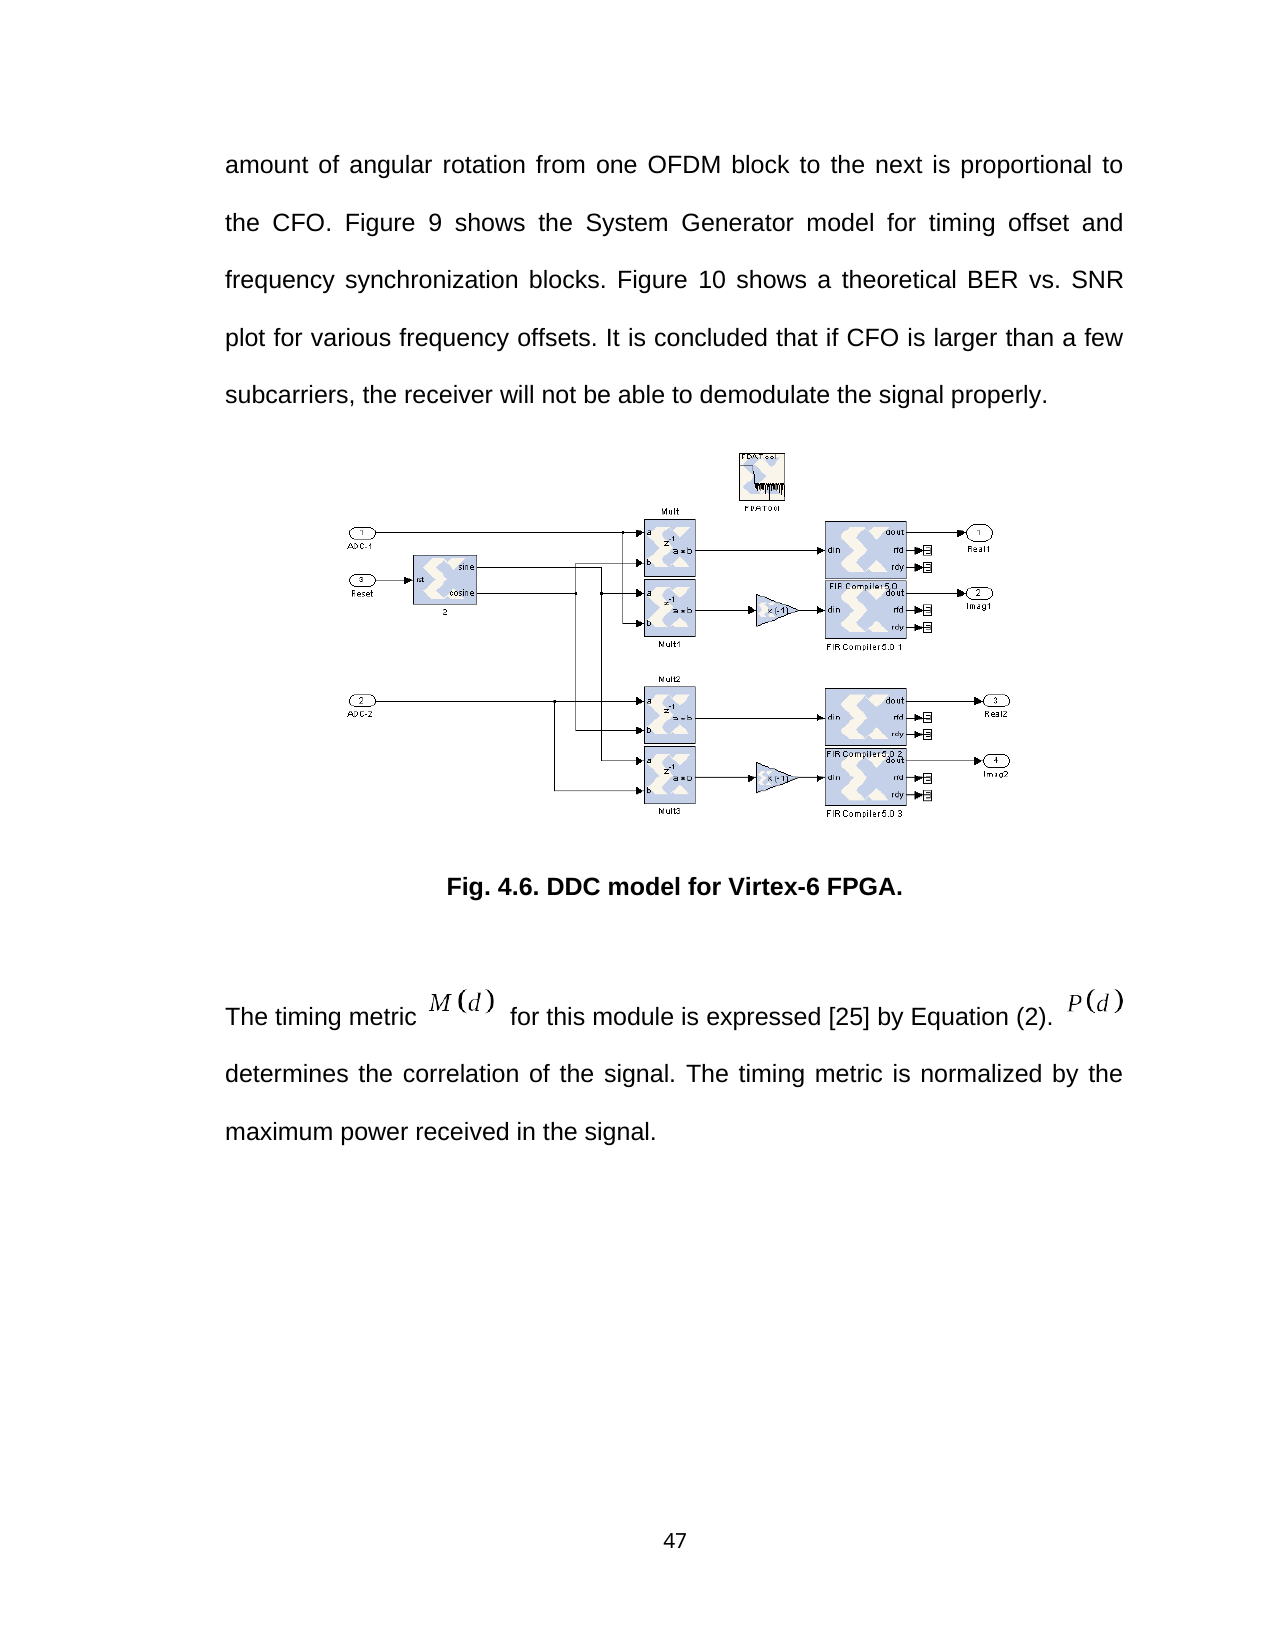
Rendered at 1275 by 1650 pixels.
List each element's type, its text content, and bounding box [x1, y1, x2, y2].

text Fig. 4.6. DDC model for Virtex-6 FPGA. [225, 872, 1125, 901]
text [225, 150, 1125, 409]
text The timing metric for this module is expressed [25] by Equation (2). determines the correlation of the signal. The timing metric is normalized by the maximum power received in the signal. [225, 983, 1125, 1146]
picture [330, 450, 1020, 826]
